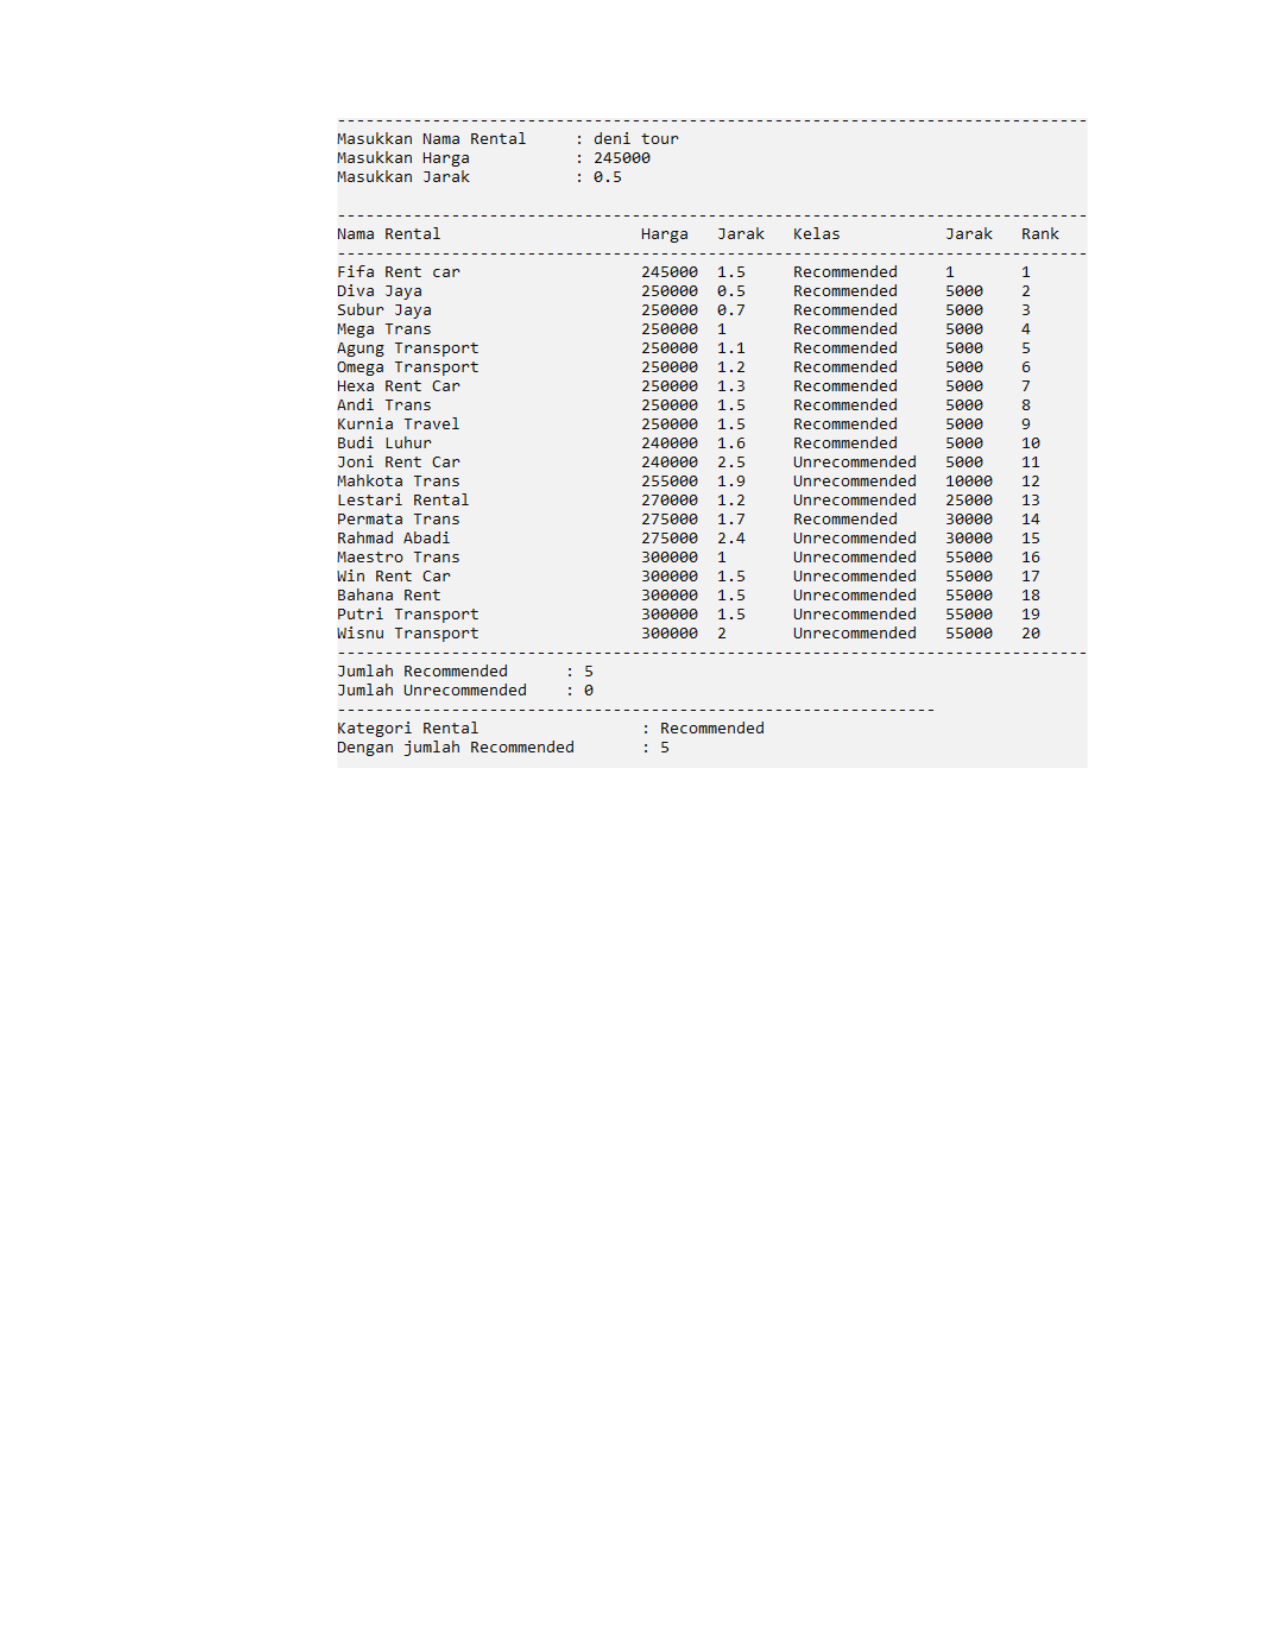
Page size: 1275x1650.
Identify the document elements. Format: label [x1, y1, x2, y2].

picture [337, 118, 1088, 768]
